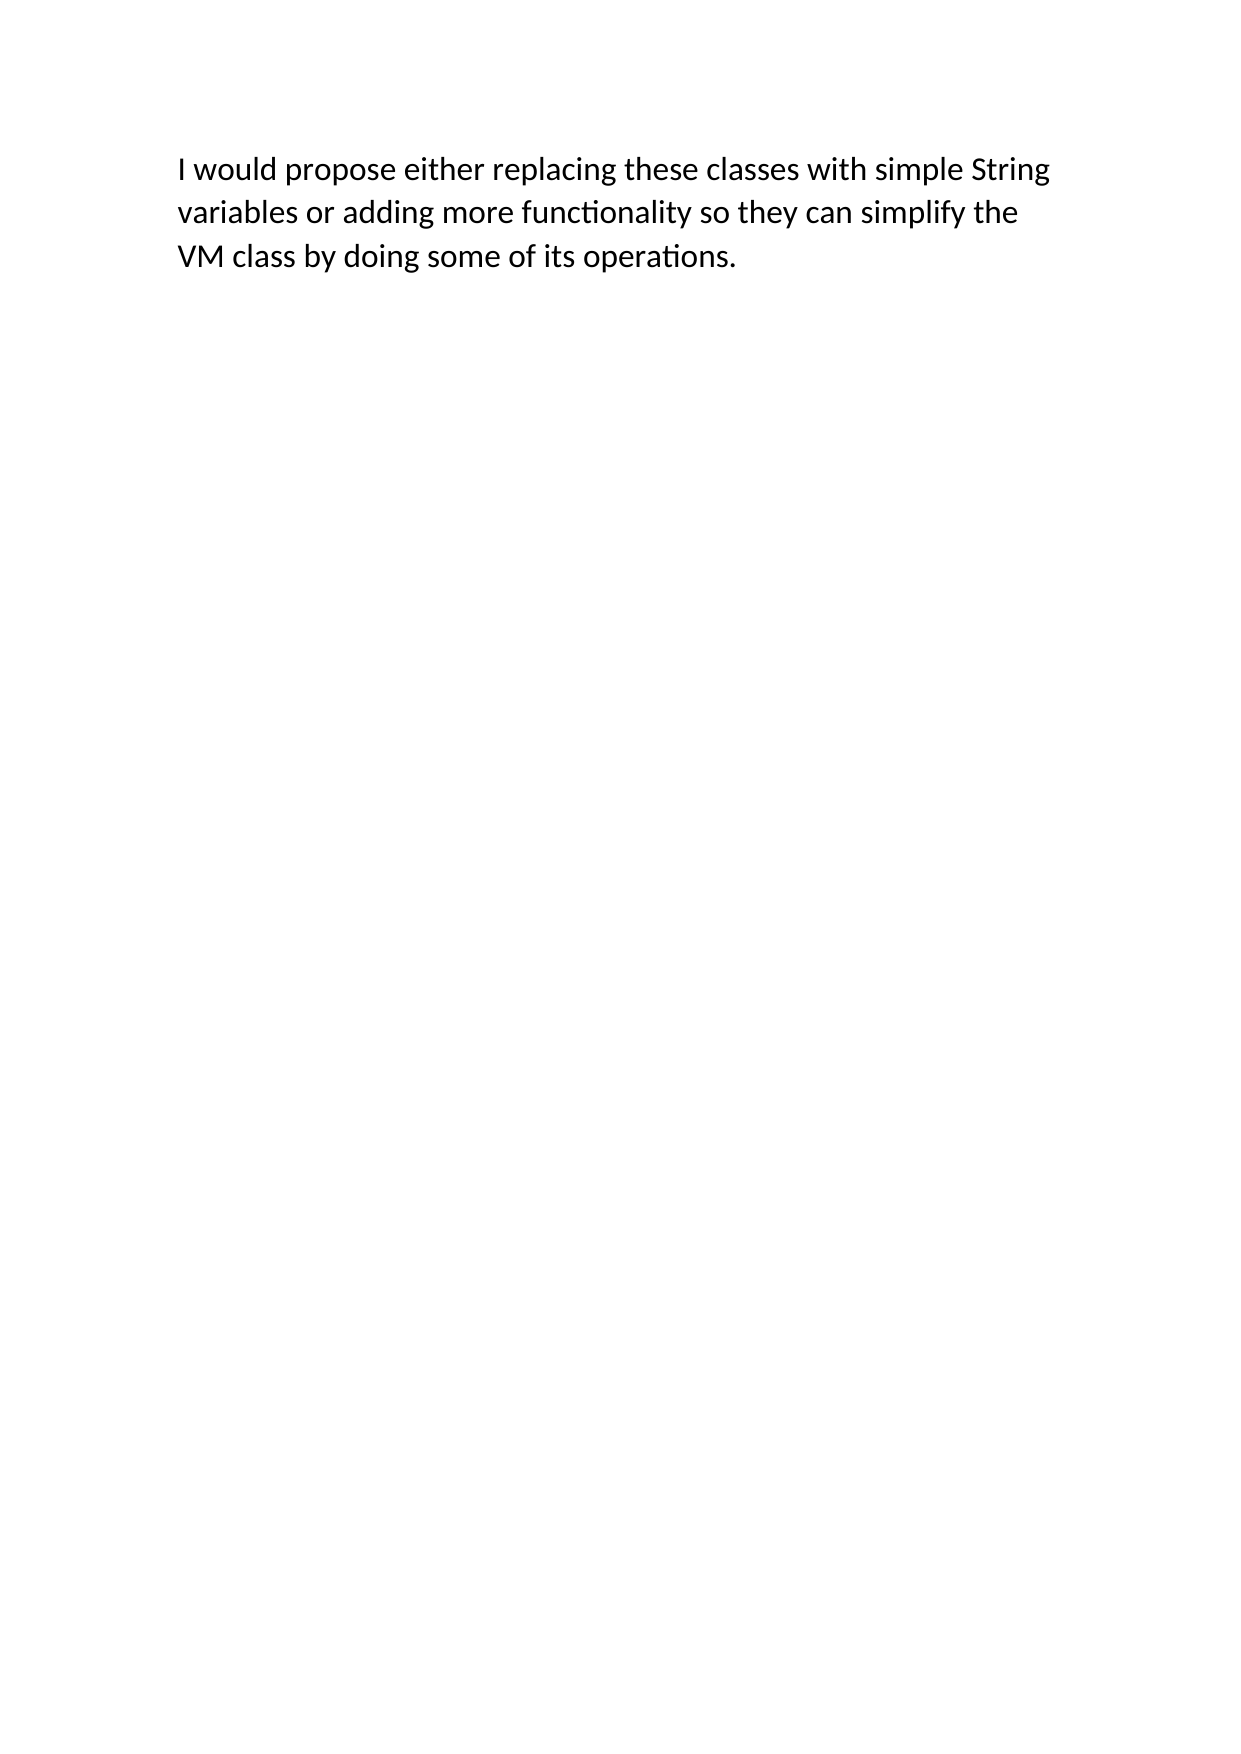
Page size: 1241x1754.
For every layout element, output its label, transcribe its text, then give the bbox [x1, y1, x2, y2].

text I would propose either replacing these classes with simple String variables or adding more functionality so they can simplify the VM class by doing some of its operations. [177, 148, 1063, 276]
